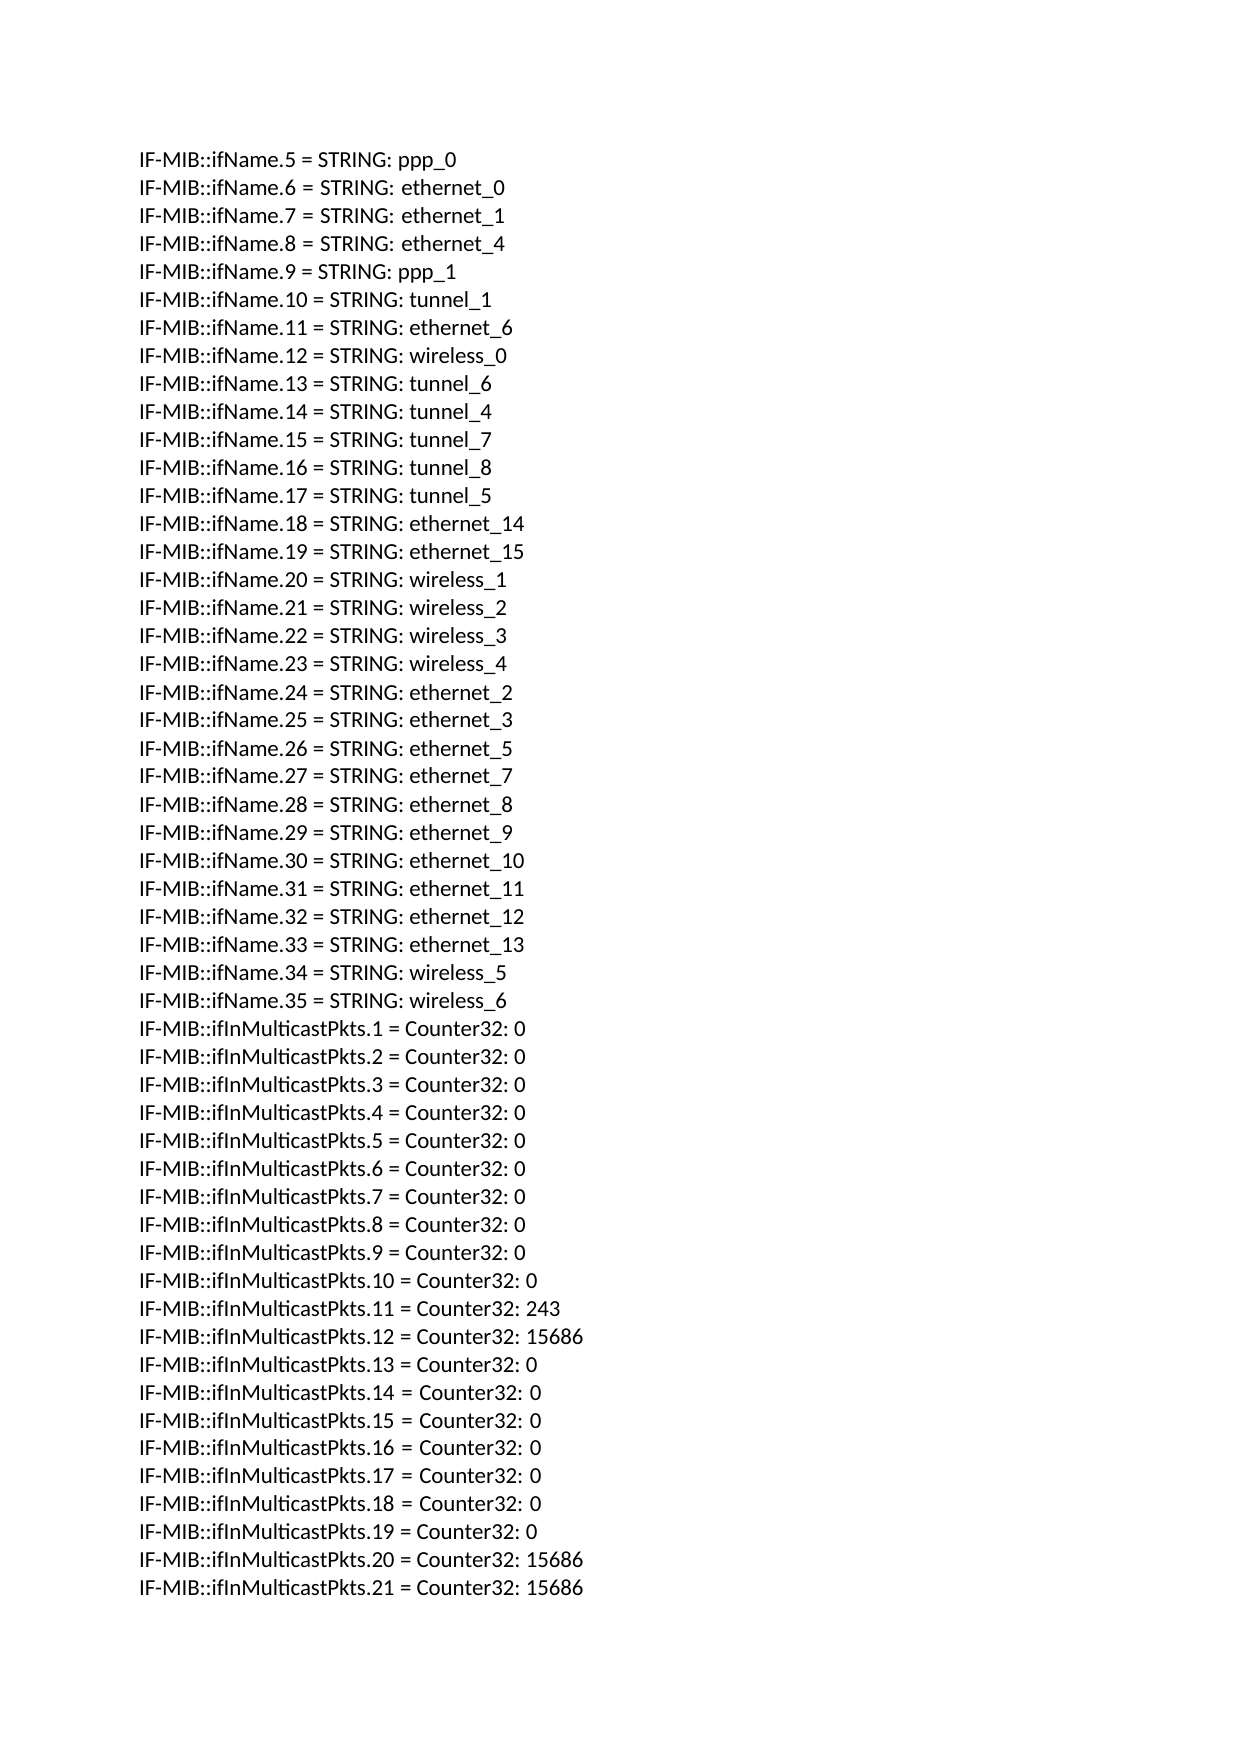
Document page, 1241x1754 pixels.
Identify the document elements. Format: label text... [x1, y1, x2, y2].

text IF-MIB::ifInMulticastPkts.14 = Counter32: 0 IF-MIB::ifInMulticastPkts.15 = Counter32: 0 IF-MIB::ifInMulticastPkts.16 = Counter32: 0 IF-MIB::ifInMulticastPkts.17 = Counter32: 0 IF-MIB::ifInMulticastPkts.18 = Counter32: 0 IF-MIB::ifInMulticastPkts.19 = Counter32: 0 [139, 1378, 541, 1545]
text IF-MIB::ifInMulticastPkts.12 = Counter32: 15686 IF-MIB::ifInMulticastPkts.13 = Counter32: 0 [139, 1322, 588, 1378]
text IF-MIB::ifName.10 = STRING: tunnel_1 IF-MIB::ifName.11 = STRING: ethernet_6 IF-MIB::ifName.12 = STRING: wireless_0 IF-MIB::ifName.13 = STRING: tunnel_6 IF-MIB::ifName.14 = STRING: tunnel_4 IF-MIB::ifName.15 = STRING: tunnel_7 IF-MIB::ifName.16 = STRING: tunnel_8 IF-MIB::ifName.17 = STRING: tunnel_5 [139, 285, 516, 509]
text IF-MIB::ifName.18 = STRING: ethernet_14 IF-MIB::ifName.19 = STRING: ethernet_15 IF-MIB::ifName.20 = STRING: wireless_1 IF-MIB::ifName.21 = STRING: wireless_2 IF-MIB::ifName.22 = STRING: wireless_3 IF-MIB::ifName.23 = STRING: wireless_4 IF-MIB::ifName.24 = STRING: ethernet_2 IF-MIB::ifName.25 = STRING: ethernet_3 IF-MIB::ifName.26 = STRING: ethernet_5 IF-MIB::ifName.27 = STRING: ethernet_7 IF-MIB::ifName.28 = STRING: ethernet_8 IF-MIB::ifName.29 = STRING: ethernet_9 IF-MIB::ifName.30 = STRING: ethernet_10 IF-MIB::ifName.31 = STRING: ethernet_11 IF-MIB::ifName.32 = STRING: ethernet_12 IF-MIB::ifName.33 = STRING: ethernet_13 IF-MIB::ifName.34 = STRING: wireless_5 IF-MIB::ifName.35 = STRING: wireless_6 IF-MIB::ifInMulticastPkts.1 = Counter32: 0 IF-MIB::ifInMulticastPkts.2 = Counter32: 0 IF-MIB::ifInMulticastPkts.3 = Counter32: 0 IF-MIB::ifInMulticastPkts.4 = Counter32: 0 IF-MIB::ifInMulticastPkts.5 = Counter32: 0 IF-MIB::ifInMulticastPkts.6 = Counter32: 0 IF-MIB::ifInMulticastPkts.7 = Counter32: 0 IF-MIB::ifInMulticastPkts.8 = Counter32: 0 IF-MIB::ifInMulticastPkts.9 = Counter32: 0 [139, 509, 529, 1266]
text IF-MIB::ifInMulticastPkts.10 = Counter32: 0 [139, 1266, 1065, 1294]
text IF-MIB::ifInMulticastPkts.11 = Counter32: 243 [139, 1294, 1065, 1322]
text IF-MIB::ifName.6 = STRING: ethernet_0 IF-MIB::ifName.7 = STRING: ethernet_1 IF-MIB::ifName.8 = STRING: ethernet_4 IF-MIB::ifName.9 = STRING: ppp_1 [139, 173, 505, 285]
text IF-MIB::ifInMulticastPkts.20 = Counter32: 15686 IF-MIB::ifInMulticastPkts.21 = Counter32: 15686 [139, 1545, 588, 1601]
text IF-MIB::ifName.5 = STRING: ppp_0 [139, 145, 1065, 173]
